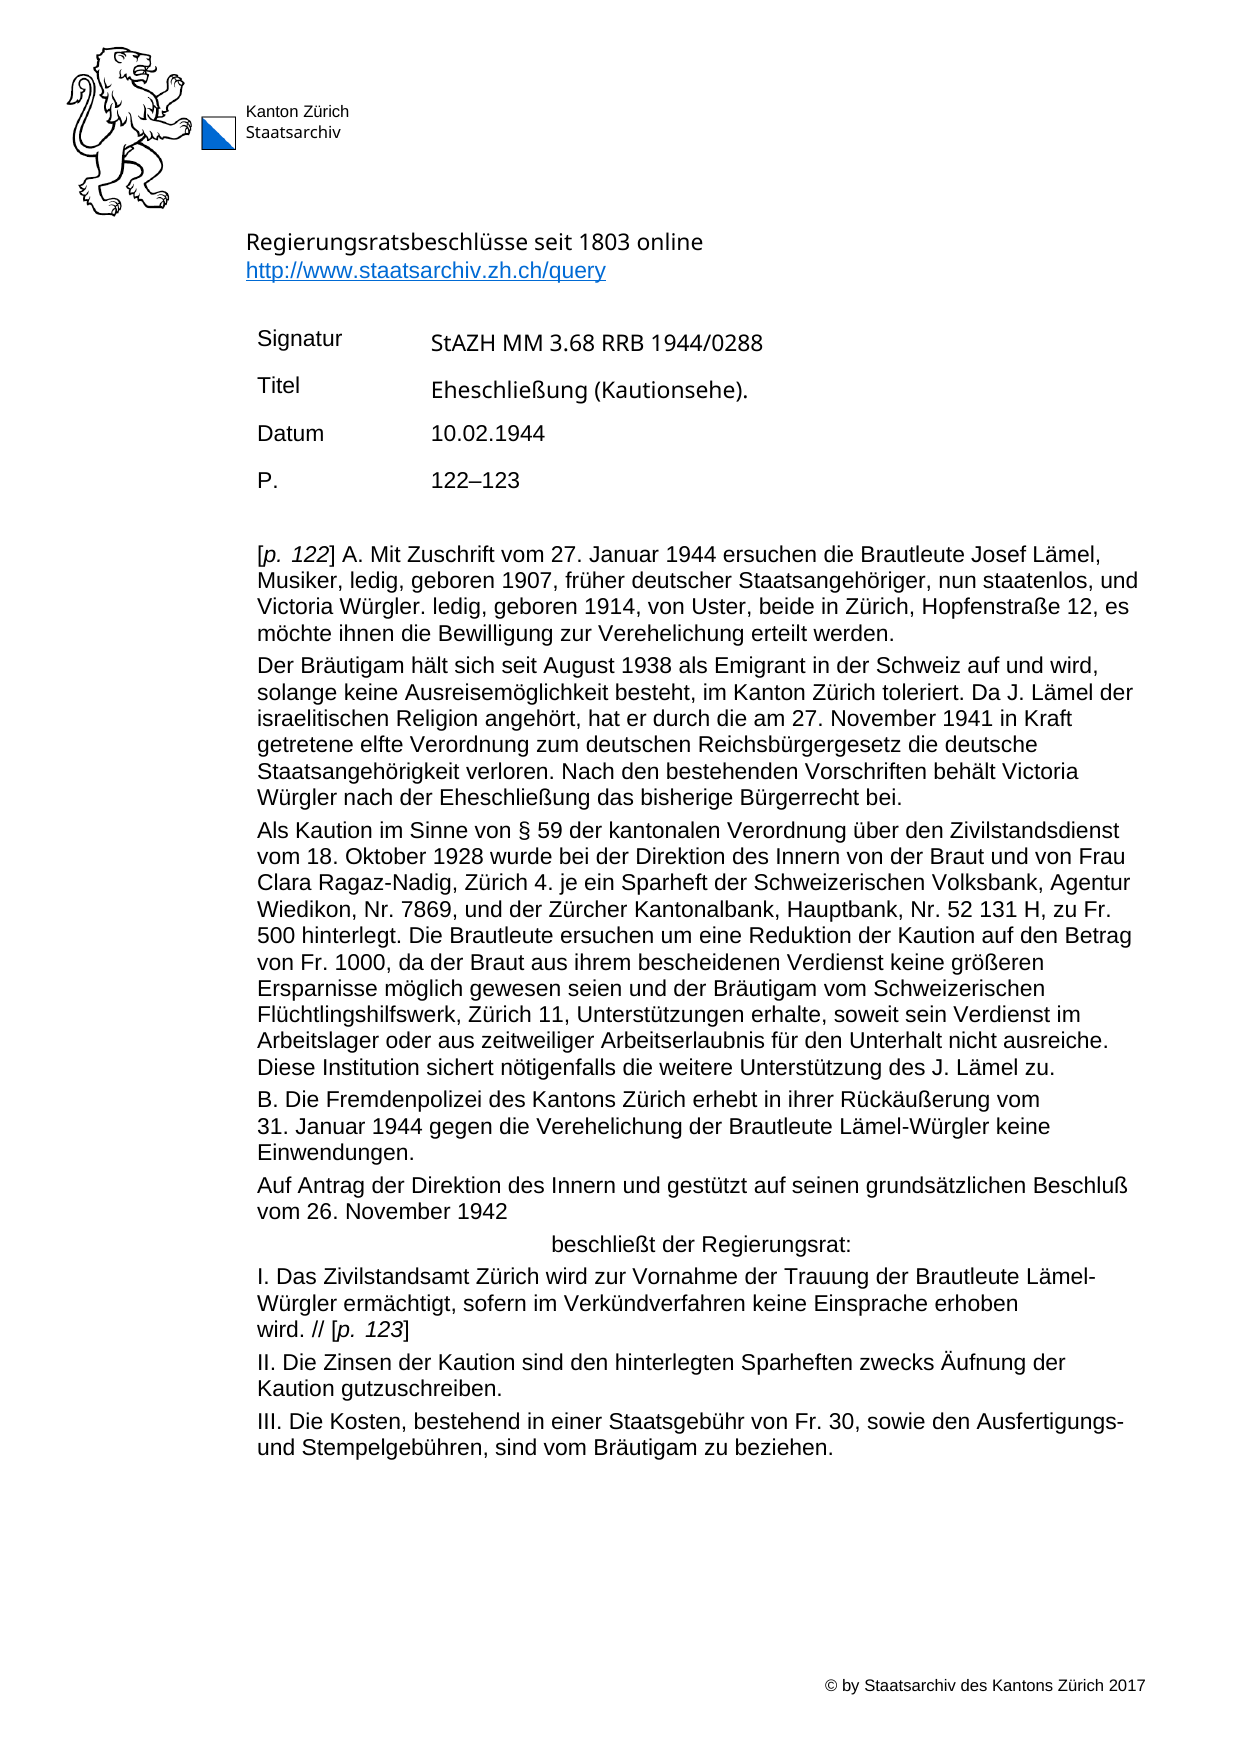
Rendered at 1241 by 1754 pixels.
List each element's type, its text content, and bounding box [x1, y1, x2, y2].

text Als Kaution im Sinne von § 59 der kantonalen Verordnung über den Zivilstandsdienst vom 18. Oktober 1928 wurde bei der Direktion des Innern von der Braut und von Frau Clara Ragaz-Nadig, Zürich 4. je ein Sparheft der Schweizerischen Volksbank, Agentur Wiedikon, Nr. 7869, und der Zürcher Kantonalbank, Hauptbank, Nr. 52 131 H, zu Fr. 500 hinterlegt. Die Brautleute ersuchen um eine Reduktion der Kaution auf den Betrag von Fr. 1000, da der Braut aus ihrem bescheidenen Verdienst keine größeren Ersparnisse möglich gewesen seien und der Bräutigam vom Schweizerischen Flüchtlingshilfswerk, Zürich 11, Unterstützungen erhalte, soweit sein Verdienst im Arbeitslager oder aus zeitweiliger Arbeitserlaubnis für den Unterhalt nicht ausreiche. Diese Institution sichert nötigenfalls die weitere Unterstützung des J. Lämel zu. [257, 817, 1146, 1080]
table_cell Eheschließung (Kautionsehe). [419, 366, 1119, 413]
text III. Die Kosten, bestehend in einer Staatsgebühr von Fr. 30, sowie den Ausfertigungs- und Stempelgebühren, sind vom Bräutigam zu beziehen. [257, 1408, 1146, 1460]
table_cell Datum [246, 414, 419, 461]
text I. Das Zivilstandsamt Zürich wird zur Vornahme der Trauung der Brautleute Lämel-Würgler ermächtigt, sofern im Verkündverfahren keine Einsprache erhoben wird. // [p. 123] [257, 1263, 1146, 1342]
table_header StAZH MM 3.68 RRB 1944/0288 [419, 319, 1119, 366]
text II. Die Zinsen der Kaution sind den hinterlegten Sparheften zwecks Äufnung der Kaution gutzuschreiben. [257, 1349, 1146, 1401]
picture [59, 44, 196, 222]
table_cell Titel [246, 366, 419, 413]
text Der Bräutigam hält sich seit August 1938 als Emigrant in der Schweiz auf und wird, solange keine Ausreisemöglichkeit besteht, im Kanton Zürich toleriert. Da J. Lämel der israelitischen Religion angehört, hat er durch die am 27. November 1941 in Kraft getretene elfte Verordnung zum deutschen Reichsbürgergesetz die deutsche Staatsangehörigkeit verloren. Nach den bestehenden Vorschriften behält Victoria Würgler nach der Eheschließung das bisherige Bürgerrecht bei. [257, 652, 1146, 810]
text B. Die Fremdenpolizei des Kantons Zürich erhebt in ihrer Rückäußerung vom 31. Januar 1944 gegen die Verehelichung der Brautleute Lämel-Würgler keine Einwendungen. [257, 1086, 1146, 1166]
picture [200, 115, 237, 151]
table_cell 122–123 [419, 461, 1119, 508]
text beschließt der Regierungsrat: [257, 1231, 1146, 1257]
table_header Signatur [246, 319, 419, 366]
table_cell 10.02.1944 [419, 414, 1119, 461]
text Auf Antrag der Direktion des Innern und gestützt auf seinen grundsätzlichen Beschluß vom 26. November 1942 [257, 1172, 1146, 1224]
text [p. 122] A. Mit Zuschrift vom 27. Januar 1944 ersuchen die Brautleute Josef Lämel, Musiker, ledig, geboren 1907, früher deutscher Staatsangehöriger, nun staatenlos, und Victoria Würgler. ledig, geboren 1914, von Uster, beide in Zürich, Hopfenstraße 12, es möchte ihnen die Bewilligung zur Verehelichung erteilt werden. [257, 541, 1146, 646]
table_cell P. [246, 461, 419, 508]
